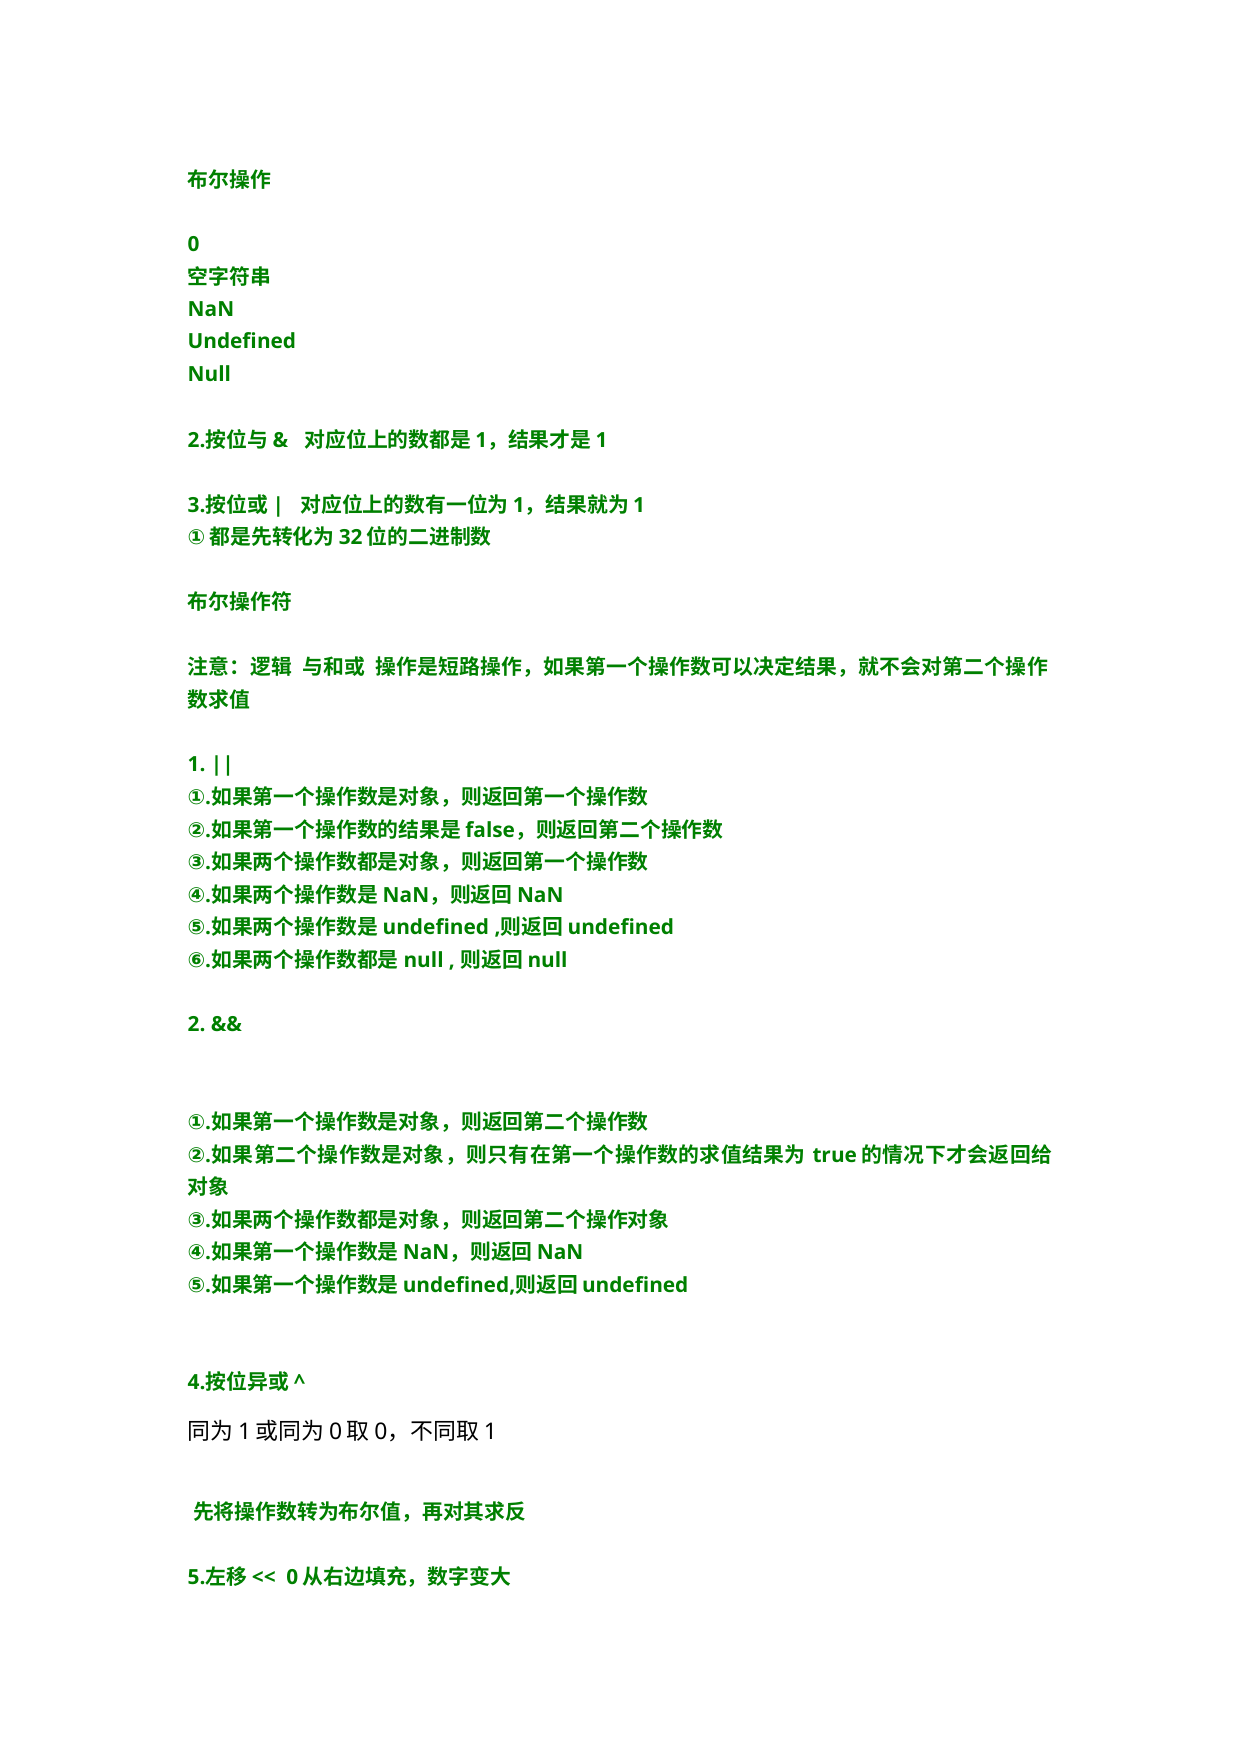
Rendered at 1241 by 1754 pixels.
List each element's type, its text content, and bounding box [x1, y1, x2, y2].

text ①.如果第一个操作数是对象，则返回第二个操作数 [187, 1104, 1053, 1137]
text ①都是先转化为32位的二进制数 [187, 519, 1053, 552]
text Null [187, 357, 1053, 389]
text 1. || [187, 747, 1053, 779]
text ⑤.如果两个操作数是 undefined ,则返回 undefined [187, 909, 1053, 942]
text ①.如果第一个操作数是对象，则返回第一个操作数 [187, 779, 1053, 812]
text 5.左移 << 0从右边填充，数字变大 [187, 1559, 1053, 1592]
text 3.按位或 | 对应位上的数有一位为1，结果就为1 [187, 487, 1053, 519]
text 2. && [187, 1007, 1053, 1039]
text ③.如果两个操作数都是对象，则返回第一个操作数 [187, 844, 1053, 877]
text ③.如果两个操作数都是对象，则返回第二个操作对象 [187, 1202, 1053, 1234]
text NaN [187, 292, 1053, 324]
text ②.如果第二个操作数是对象，则只有在第一个操作数的求值结果为true的情况下才会返回给对象 [187, 1137, 1053, 1202]
text ④.如果第一个操作数是NaN，则返回NaN [187, 1234, 1053, 1267]
text 布尔操作符 [187, 584, 1053, 617]
text 4.按位异或 ^ [187, 1364, 1053, 1397]
text Undefined [187, 324, 1053, 357]
text 布尔操作 [187, 162, 1053, 194]
text 先将操作数转为布尔值，再对其求反 [187, 1494, 1053, 1527]
text 空字符串 [187, 259, 1053, 292]
text ②.如果第一个操作数的结果是false，则返回第二个操作数 [187, 812, 1053, 844]
text 2.按位与 & 对应位上的数都是1，结果才是1 [187, 422, 1053, 454]
text 0 [187, 227, 1053, 259]
text 同为1或同为0取0，不同取1 [187, 1397, 1053, 1462]
text ④.如果两个操作数是 NaN，则返回 NaN [187, 877, 1053, 909]
text 注意：逻辑 与和或 操作是短路操作，如果第一个操作数可以决定结果，就不会对第二个操作数求值 [187, 649, 1053, 714]
text ⑥.如果两个操作数都是 null , 则返回 null [187, 942, 1053, 974]
text ⑤.如果第一个操作数是undefined,则返回undefined [187, 1267, 1053, 1299]
